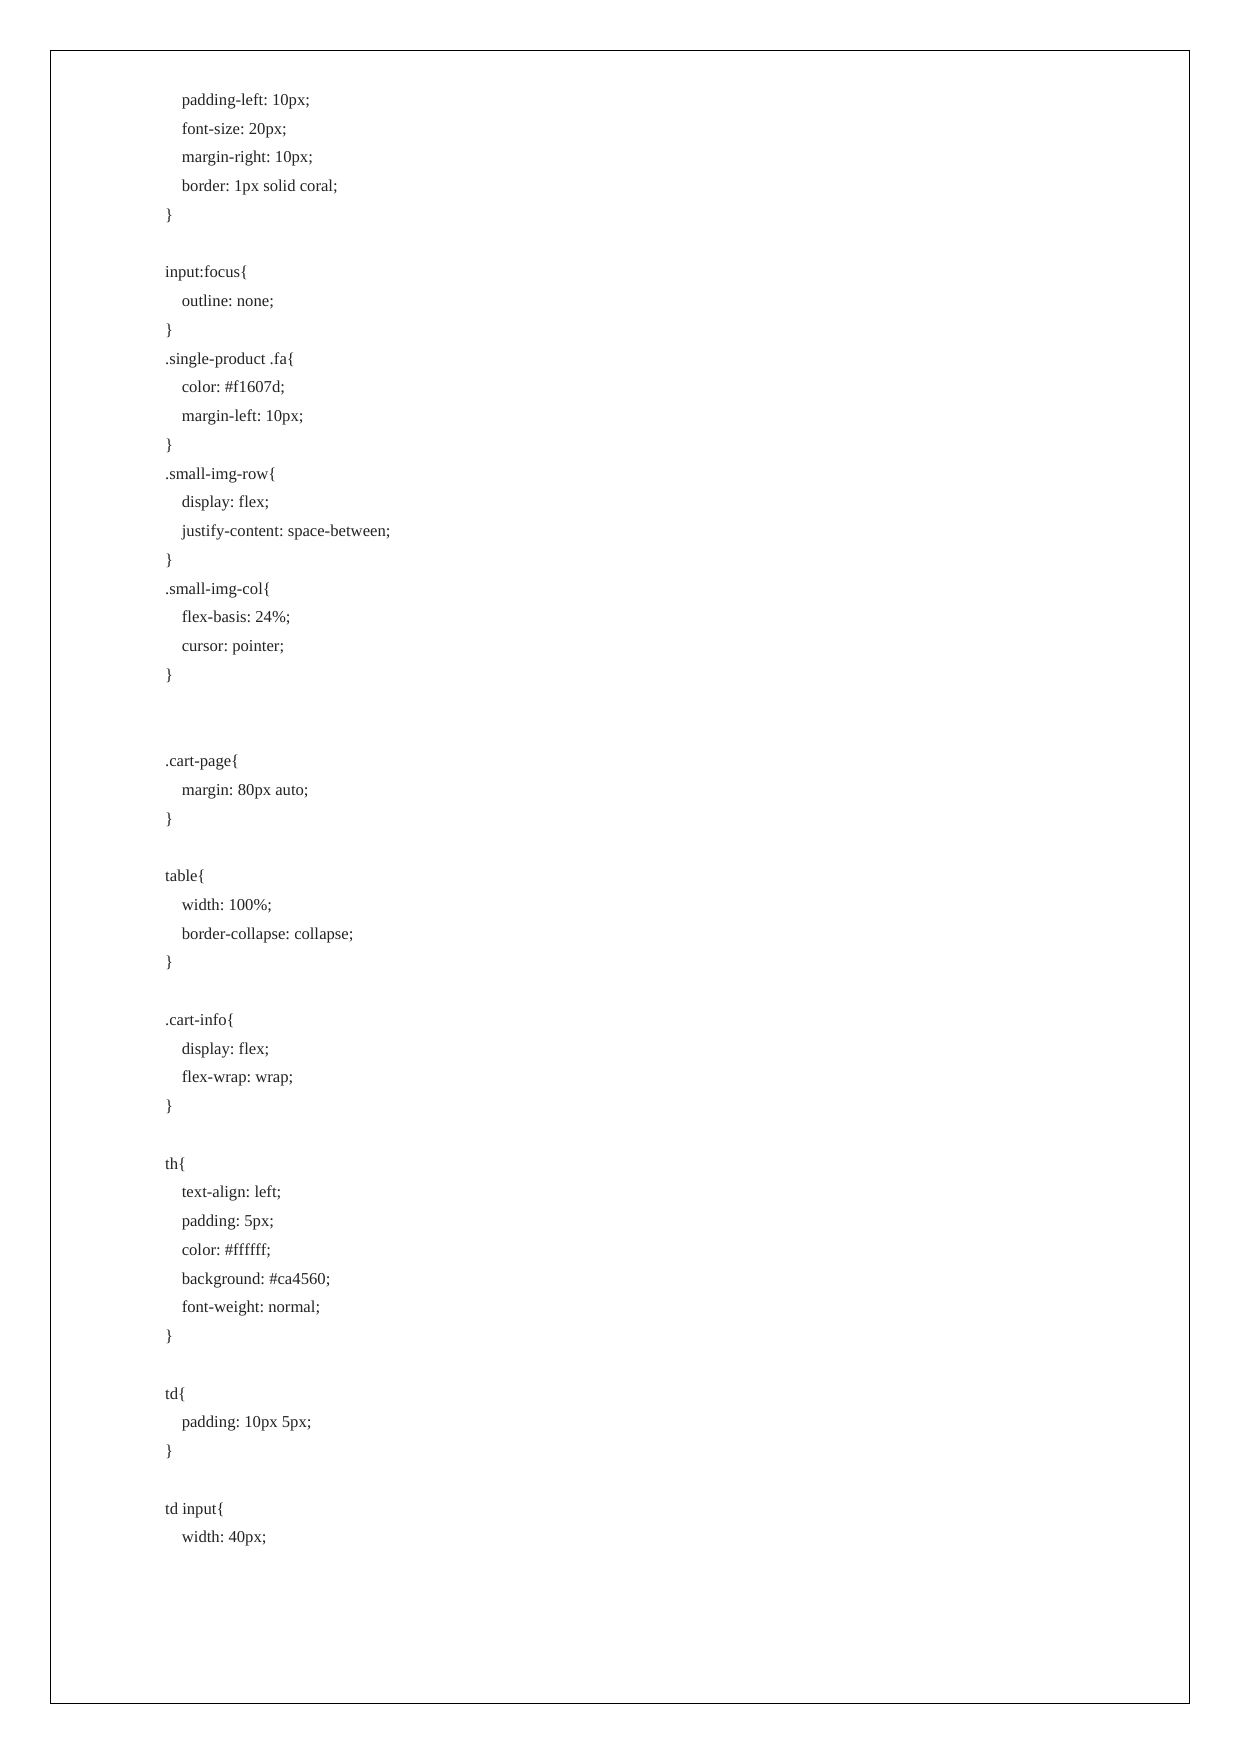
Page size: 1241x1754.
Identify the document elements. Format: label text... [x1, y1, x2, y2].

text margin: 80px auto; [165, 780, 1120, 799]
text color: #f1607d; [165, 377, 1120, 396]
text margin-left: 10px; [165, 406, 1120, 425]
text padding: 10px 5px; [165, 1412, 1120, 1431]
text font-size: 20px; [165, 118, 1120, 138]
text } [165, 320, 1120, 339]
text border-collapse: collapse; [165, 923, 1120, 943]
text } [165, 205, 1120, 224]
text } [165, 1326, 1120, 1345]
text .cart-info{ [165, 1010, 1120, 1029]
text } [165, 1096, 1120, 1115]
text } [165, 952, 1120, 971]
text flex-basis: 24%; [165, 607, 1120, 626]
text font-weight: normal; [165, 1297, 1120, 1316]
text width: 40px; [165, 1527, 1120, 1546]
text border: 1px solid coral; [165, 176, 1120, 195]
text } [165, 435, 1120, 454]
text } [165, 665, 1120, 684]
text } [165, 550, 1120, 569]
text outline: none; [165, 291, 1120, 310]
text display: flex; [165, 1038, 1120, 1058]
text td{ [165, 1383, 1120, 1403]
text } [165, 808, 1120, 828]
text flex-wrap: wrap; [165, 1067, 1120, 1086]
text } [165, 1441, 1120, 1460]
text input:focus{ [165, 262, 1120, 281]
text display: flex; [165, 492, 1120, 511]
text .small-img-row{ [165, 463, 1120, 483]
text justify-content: space-between; [165, 521, 1120, 540]
text text-align: left; [165, 1182, 1120, 1201]
text th{ [165, 1153, 1120, 1173]
text .small-img-col{ [165, 578, 1120, 598]
text padding: 5px; [165, 1211, 1120, 1230]
text cursor: pointer; [165, 636, 1120, 655]
text margin-right: 10px; [165, 147, 1120, 166]
text padding-left: 10px; [165, 90, 1120, 109]
text td input{ [165, 1498, 1120, 1518]
text table{ [165, 866, 1120, 885]
text background: #ca4560; [165, 1268, 1120, 1288]
text width: 100%; [165, 895, 1120, 914]
text .cart-page{ [165, 751, 1120, 770]
text .single-product .fa{ [165, 348, 1120, 368]
text color: #ffffff; [165, 1240, 1120, 1259]
